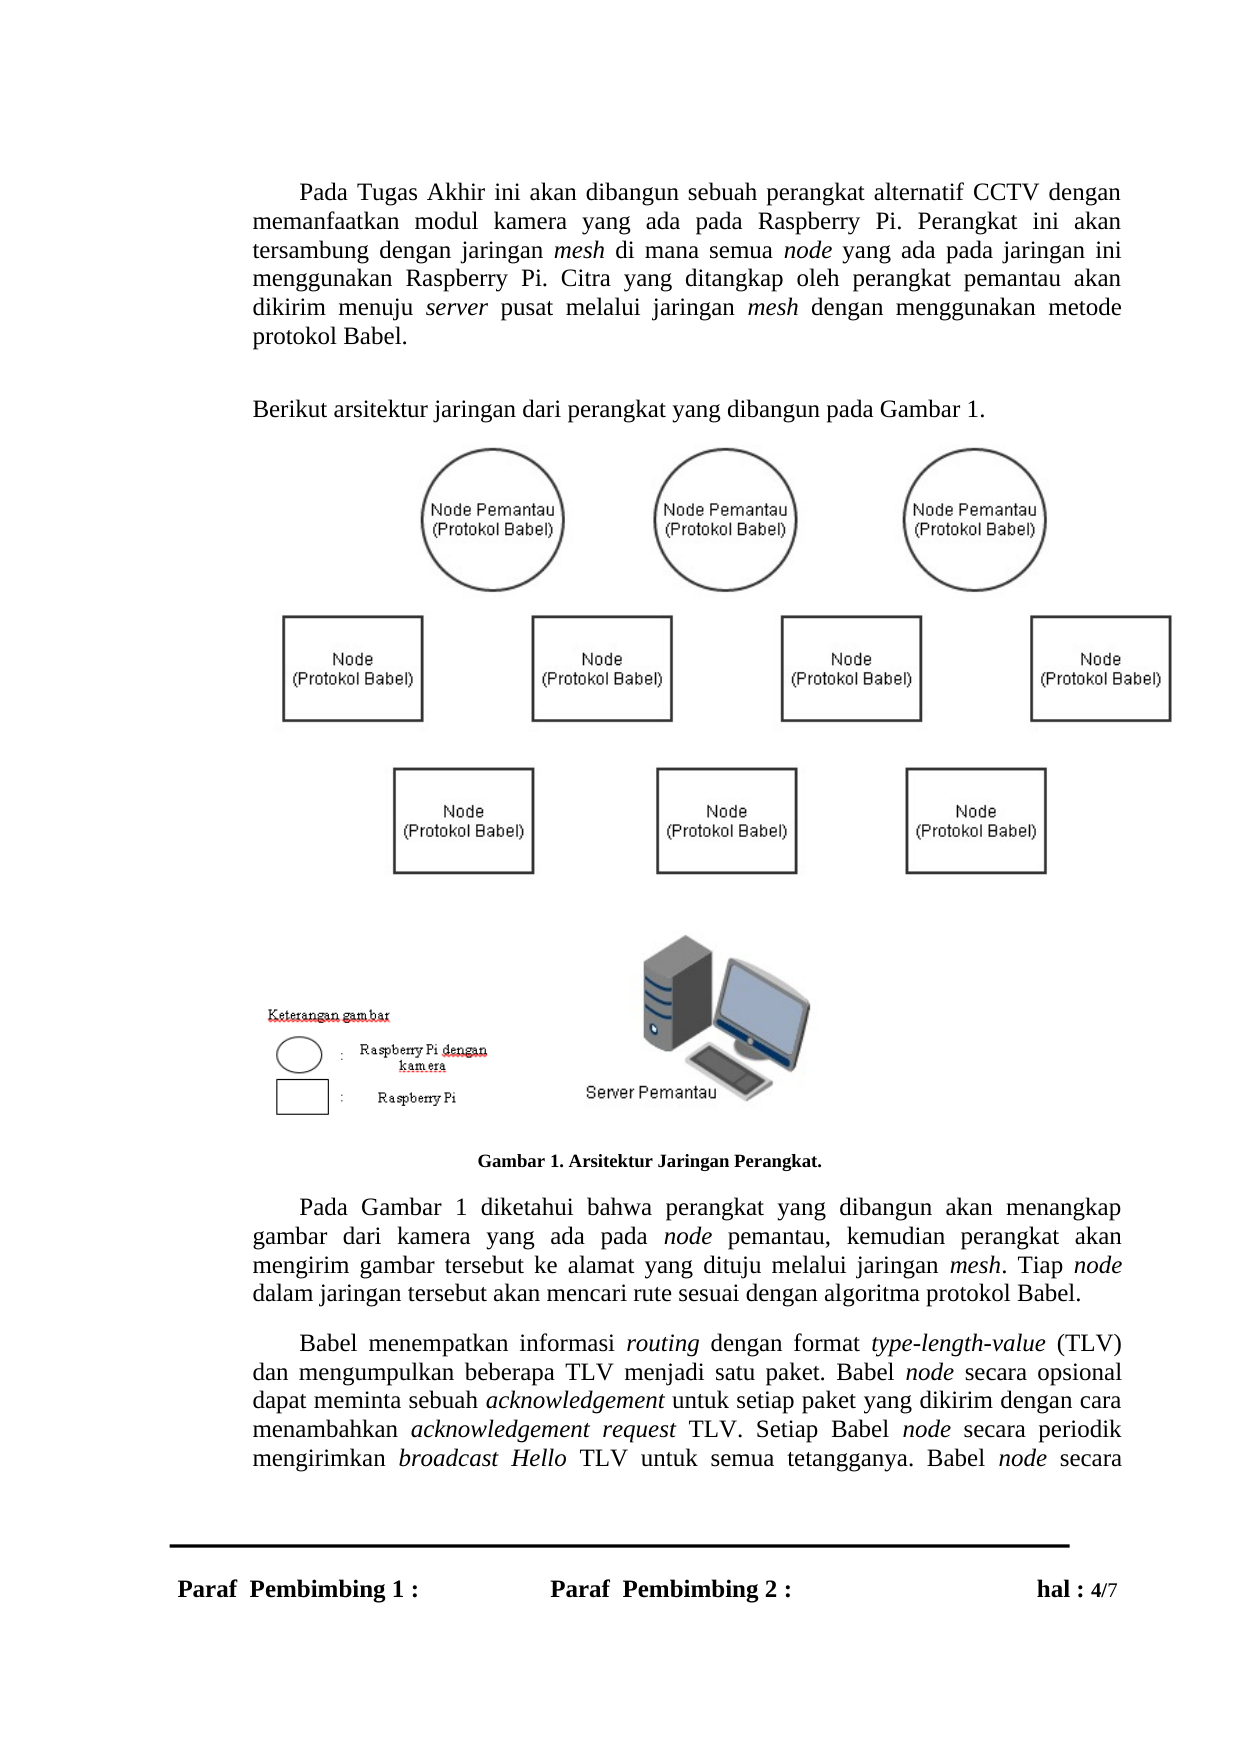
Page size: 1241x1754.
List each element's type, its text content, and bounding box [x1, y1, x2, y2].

picture [252, 444, 1198, 1129]
text Pada Tugas Akhir ini akan dibangun sebuah perangkat alternatif CCTV dengan memanfaatkan modul kamera yang ada pada Raspberry Pi. Perangkat ini akan tersambung dengan jaringan mesh di mana semua node yang ada pada jaringan ini menggunakan Raspberry Pi. Citra yang ditangkap oleh perangkat pemantau akan dikirim menuju server pusat melalui jaringan mesh dengan menggunakan metode protokol Babel. [252, 177, 1122, 350]
text Berikut arsitektur jaringan dari perangkat yang dibangun pada Gambar 1. [252, 394, 1122, 423]
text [252, 1328, 1122, 1472]
text Pada Gambar 1 diketahui bahwa perangkat yang dibangun akan menangkap gambar dari kamera yang ada pada node pemantau, kemudian perangkat akan mengirim gambar tersebut ke alamat yang dituju melalui jaringan mesh. Tiap node dalam jaringan tersebut akan mencari rute sesuai dengan algoritma protokol Babel. [252, 1192, 1122, 1307]
text Gambar 1. Arsitektur Jaringan Perangkat. [177, 1150, 1122, 1171]
